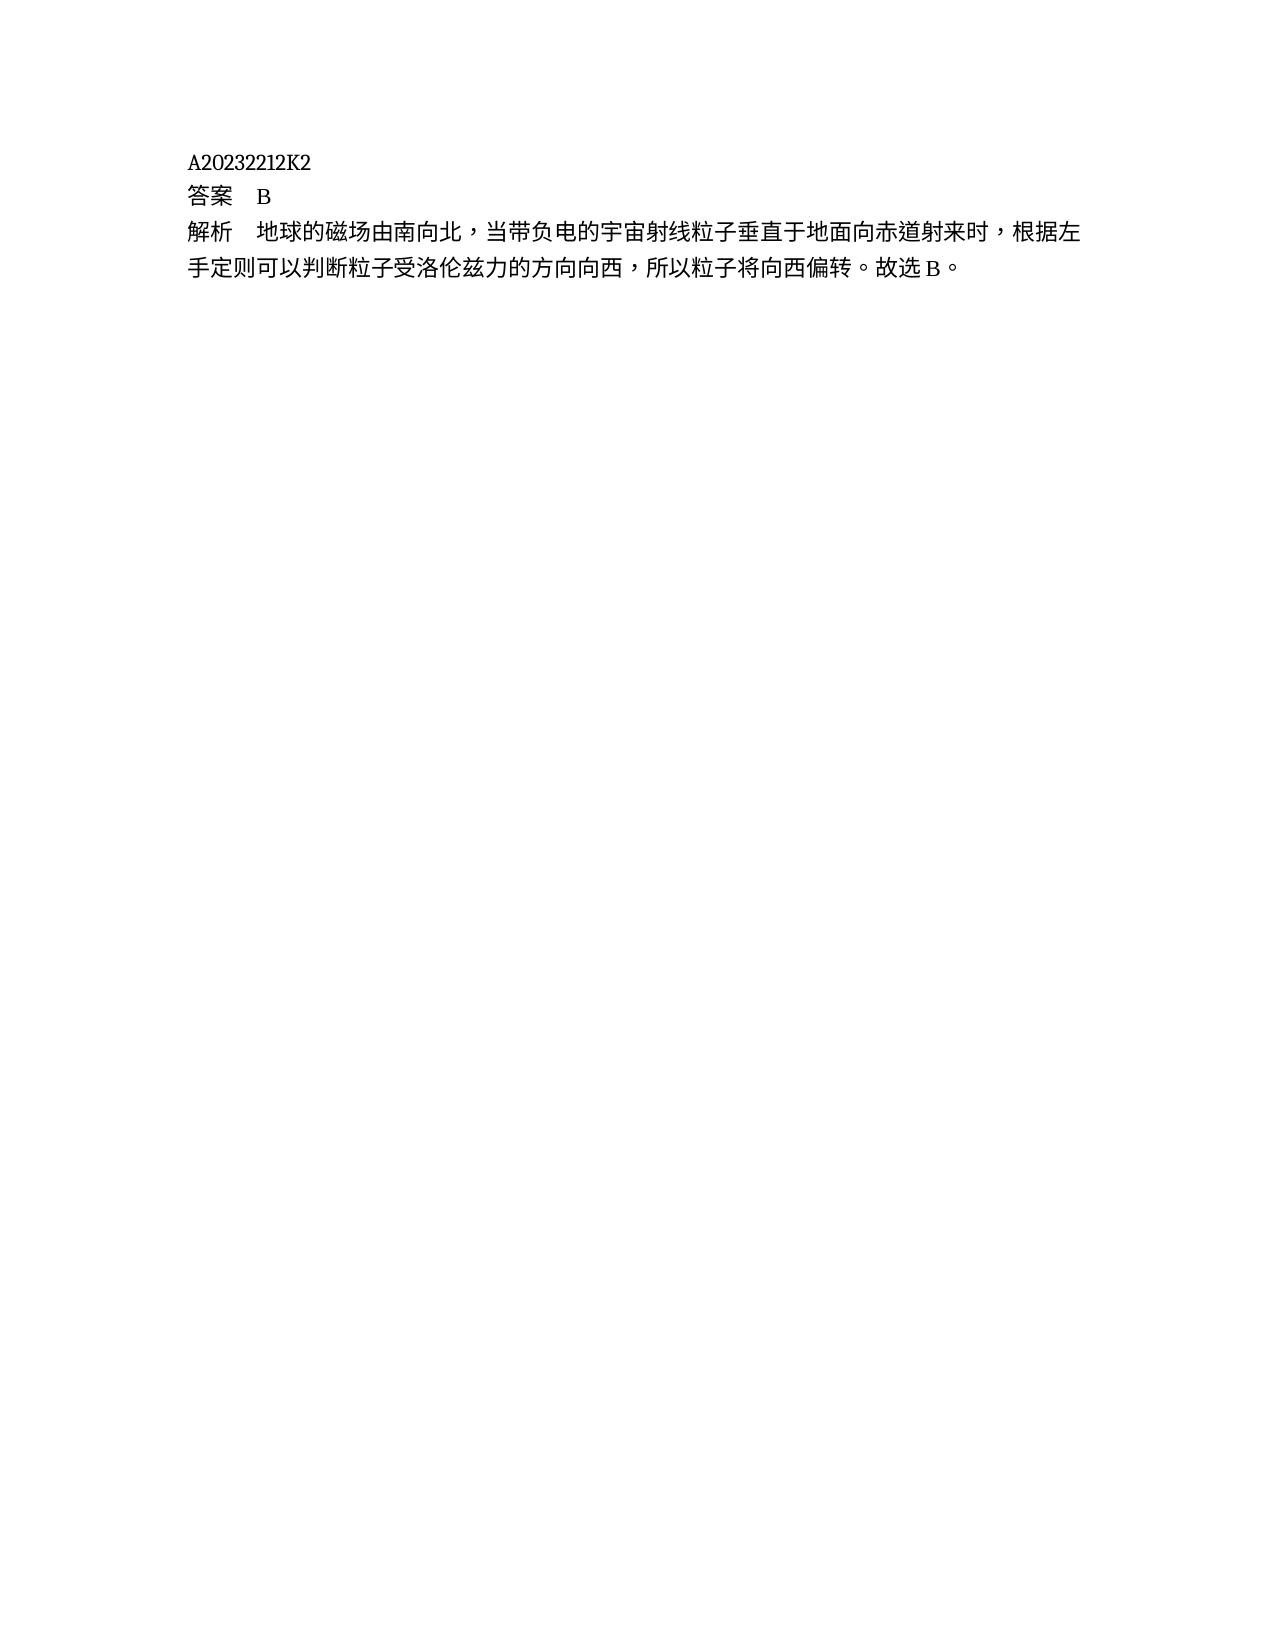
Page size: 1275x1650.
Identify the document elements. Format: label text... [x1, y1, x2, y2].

text A20232212K2 [187, 150, 1087, 176]
text 答案 B [187, 180, 1087, 211]
text 解析 地球的磁场由南向北，当带负电的宇宙射线粒子垂直于地面向赤道射来时，根据左手定则可以判断粒子受洛伦兹力的方向向西，所以粒子将向西偏转。故选B。 [187, 216, 1087, 283]
